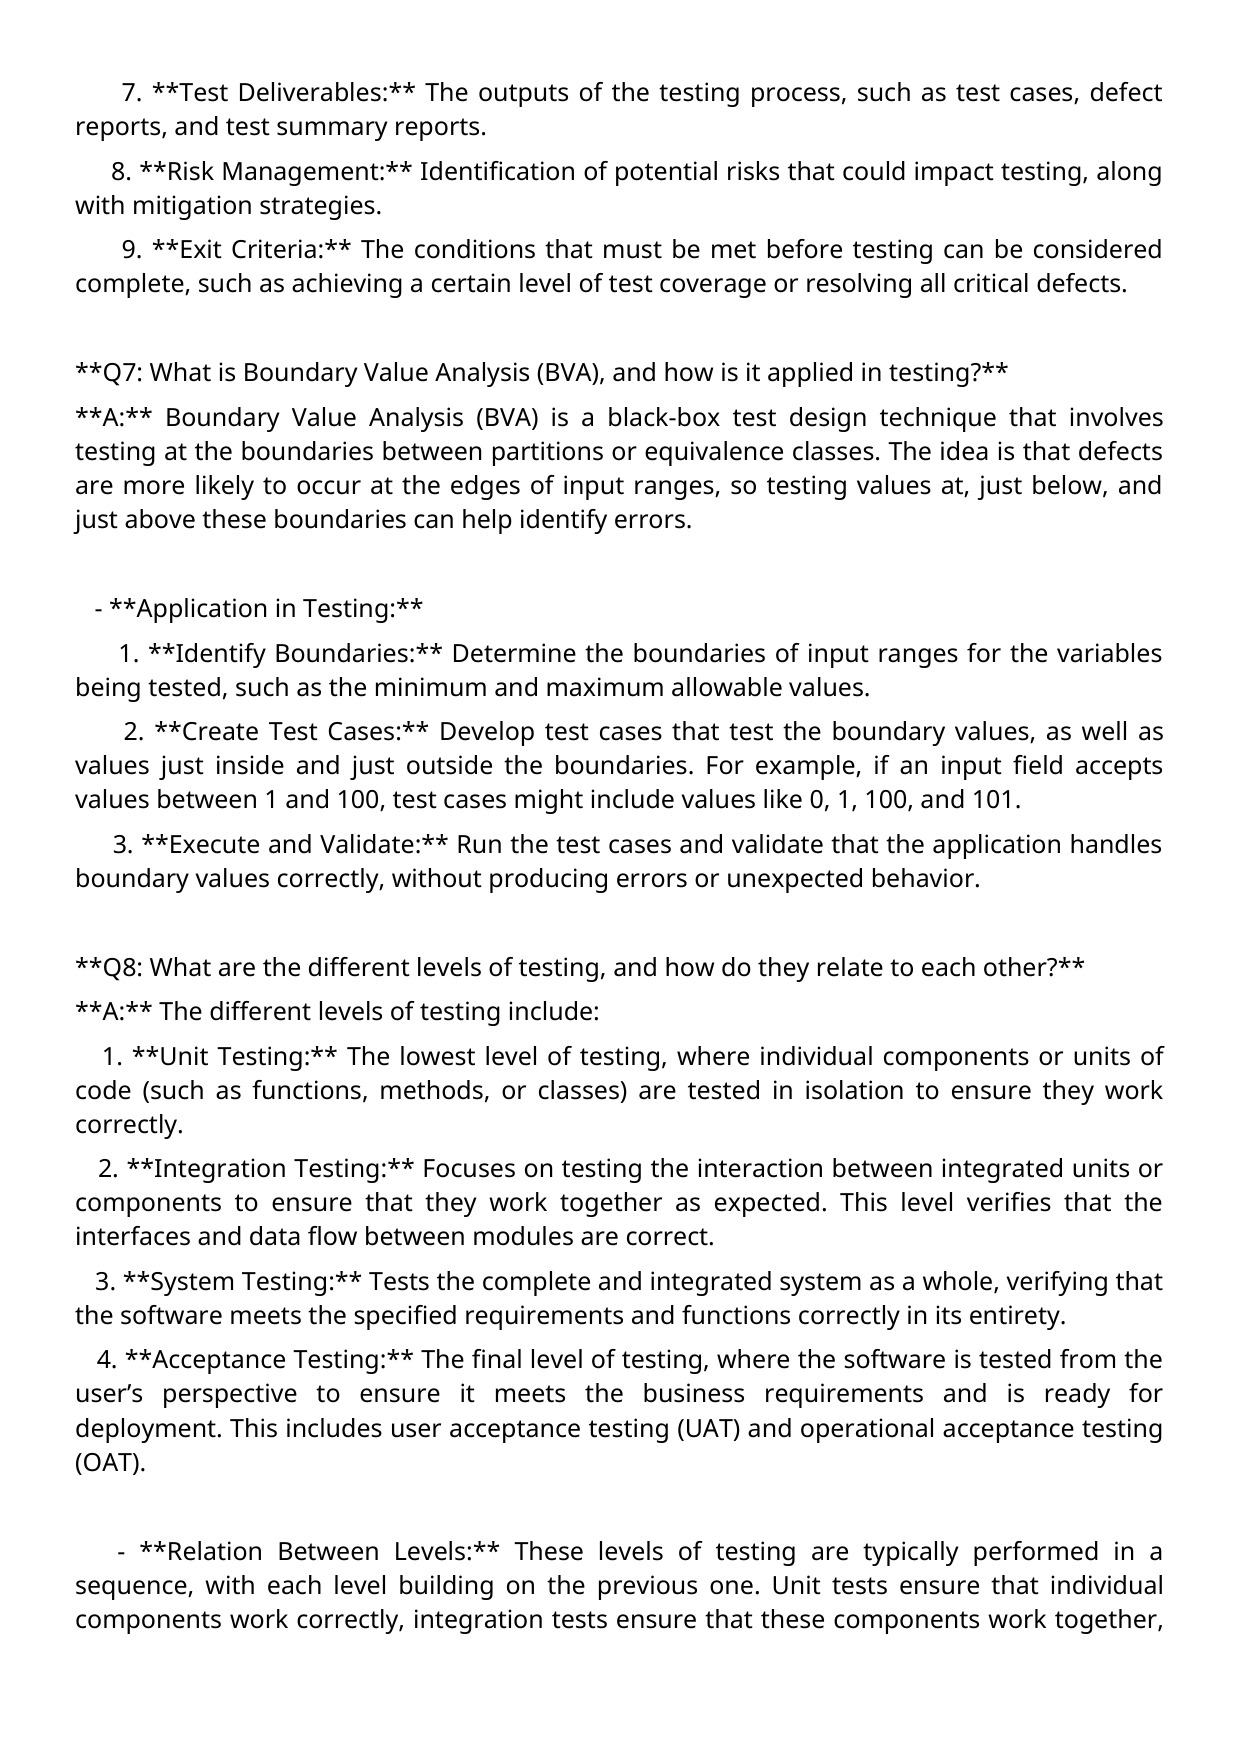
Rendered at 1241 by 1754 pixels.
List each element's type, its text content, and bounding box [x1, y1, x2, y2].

text **Q8: What are the different levels of testing, and how do they relate to each other?** [75, 949, 1165, 983]
text 3. **Execute and Validate:** Run the test cases and validate that the application handles boundary values correctly, without producing errors or unexpected behavior. [75, 826, 1165, 894]
text **Q7: What is Boundary Value Analysis (BVA), and how is it applied in testing?** [75, 355, 1165, 389]
text 2. **Create Test Cases:** Develop test cases that test the boundary values, as well as values just inside and just outside the boundaries. For example, if an input field accepts values between 1 and 100, test cases might include values like 0, 1, 100, and 101. [75, 714, 1165, 816]
text 9. **Exit Criteria:** The conditions that must be met before testing can be considered complete, such as achieving a certain level of test coverage or resolving all critical defects. [75, 232, 1165, 300]
text - **Application in Testing:** [75, 591, 1165, 625]
text **A:** The different levels of testing include: [75, 994, 1165, 1028]
text 7. **Test Deliverables:** The outputs of the testing process, such as test cases, defect reports, and test summary reports. [75, 75, 1165, 143]
text 2. **Integration Testing:** Focuses on testing the interaction between integrated units or components to ensure that they work together as expected. This level verifies that the interfaces and data flow between modules are correct. [75, 1151, 1165, 1253]
text 1. **Identify Boundaries:** Determine the boundaries of input ranges for the variables being tested, such as the minimum and maximum allowable values. [75, 635, 1165, 703]
text 3. **System Testing:** Tests the complete and integrated system as a whole, verifying that the software meets the specified requirements and functions correctly in its entirety. [75, 1263, 1165, 1332]
text 8. **Risk Management:** Identification of potential risks that could impact testing, along with mitigation strategies. [75, 153, 1165, 222]
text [75, 1533, 1165, 1635]
text 1. **Unit Testing:** The lowest level of testing, where individual components or units of code (such as functions, methods, or classes) are tested in isolation to ensure they work correctly. [75, 1038, 1165, 1141]
text **A:** Boundary Value Analysis (BVA) is a black-box test design technique that involves testing at the boundaries between partitions or equivalence classes. The idea is that defects are more likely to occur at the edges of input ranges, so testing values at, just below, and just above these boundaries can help identify errors. [75, 399, 1165, 536]
text 4. **Acceptance Testing:** The final level of testing, where the software is tested from the user’s perspective to ensure it meets the business requirements and is ready for deployment. This includes user acceptance testing (UAT) and operational acceptance testing (OAT). [75, 1342, 1165, 1478]
